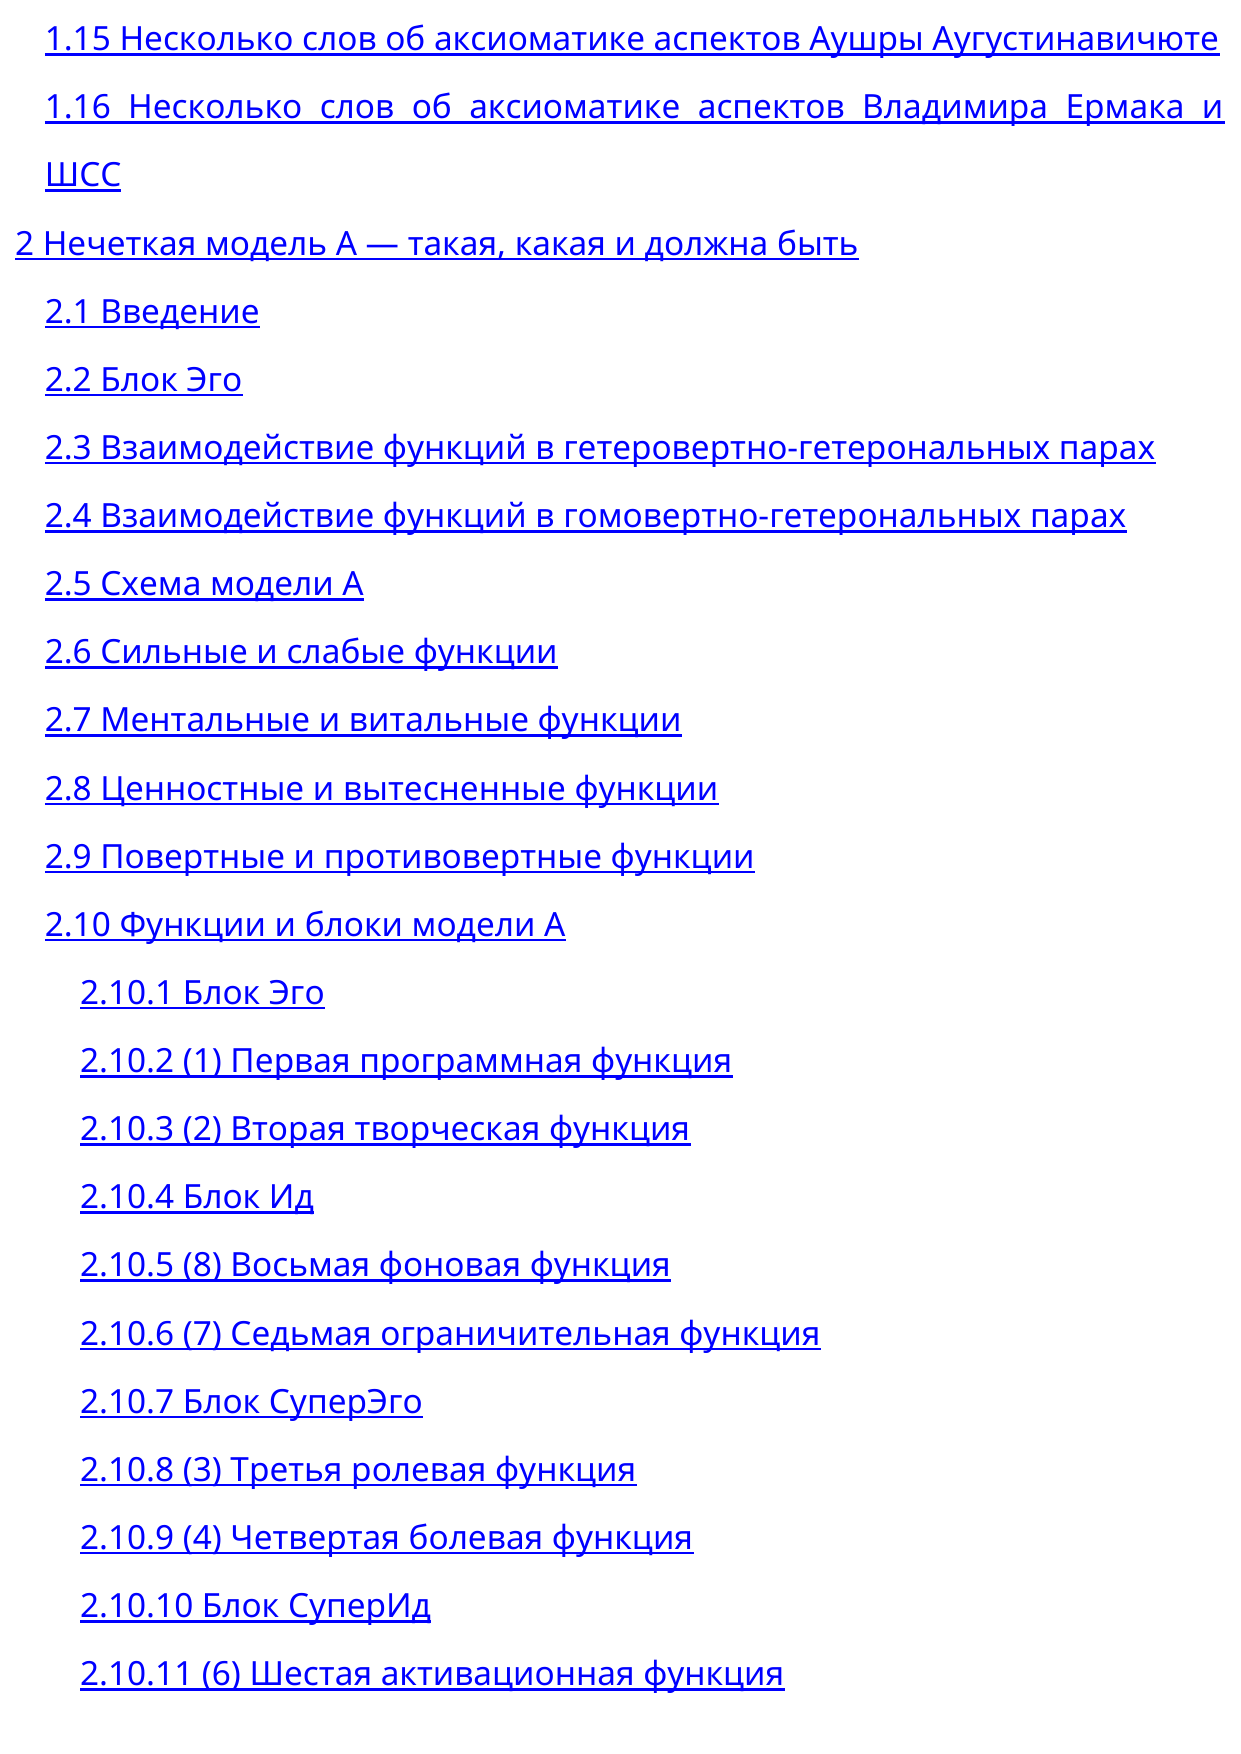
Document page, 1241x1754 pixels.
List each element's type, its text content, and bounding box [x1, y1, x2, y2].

text 2.10 Функции и блоки модели А [44, 901, 1225, 946]
text 2.10.9 (4) Четвертая болевая функция [80, 1514, 1225, 1559]
text 2 Нечеткая модель А — такая, какая и должна быть [15, 219, 1225, 265]
text 2.8 Ценностные и вытесненные функции [44, 764, 1225, 810]
text 2.10.10 Блок СуперИд [80, 1582, 1225, 1627]
text 2.10.1 Блок Эго [80, 969, 1225, 1014]
text 2.5 Схема модели А [44, 560, 1225, 605]
text 2.10.8 (3) Третья ролевая функция [80, 1446, 1225, 1491]
text 2.2 Блок Эго [44, 356, 1225, 401]
text 2.10.4 Блок Ид [80, 1173, 1225, 1218]
text 2.9 Повертные и противовертные функции [44, 832, 1225, 878]
text 2.1 Введение [44, 287, 1225, 333]
text 2.10.7 Блок СуперЭго [80, 1377, 1225, 1423]
text 1.16 Несколько слов об аксиоматике аспектов Владимира Ермака и ШСС [44, 83, 1225, 121]
text 2.10.2 (1) Первая программная функция [80, 1037, 1225, 1082]
text 2.10.6 (7) Седьмая ограничительная функция [80, 1309, 1225, 1355]
text 2.6 Сильные и слабые функции [44, 628, 1225, 673]
text 2.3 Взаимодействие функций в гетеровертно-гетерональных парах [44, 424, 1225, 469]
text 2.7 Ментальные и витальные функции [44, 696, 1225, 742]
text 2.10.11 (6) Шестая активационная функция [80, 1650, 1225, 1695]
text 2.10.5 (8) Восьмая фоновая функция [80, 1241, 1225, 1287]
text 2.4 Взаимодействие функций в гомовертно-гетерональных парах [44, 492, 1225, 537]
text 1.15 Несколько слов об аксиоматике аспектов Аушры Аугустинавичюте [44, 15, 1225, 60]
text 2.10.3 (2) Вторая творческая функция [80, 1105, 1225, 1150]
text 1.16 Несколько слов об аксиоматике аспектов Владимира Ермака и ШСС [44, 122, 1225, 197]
